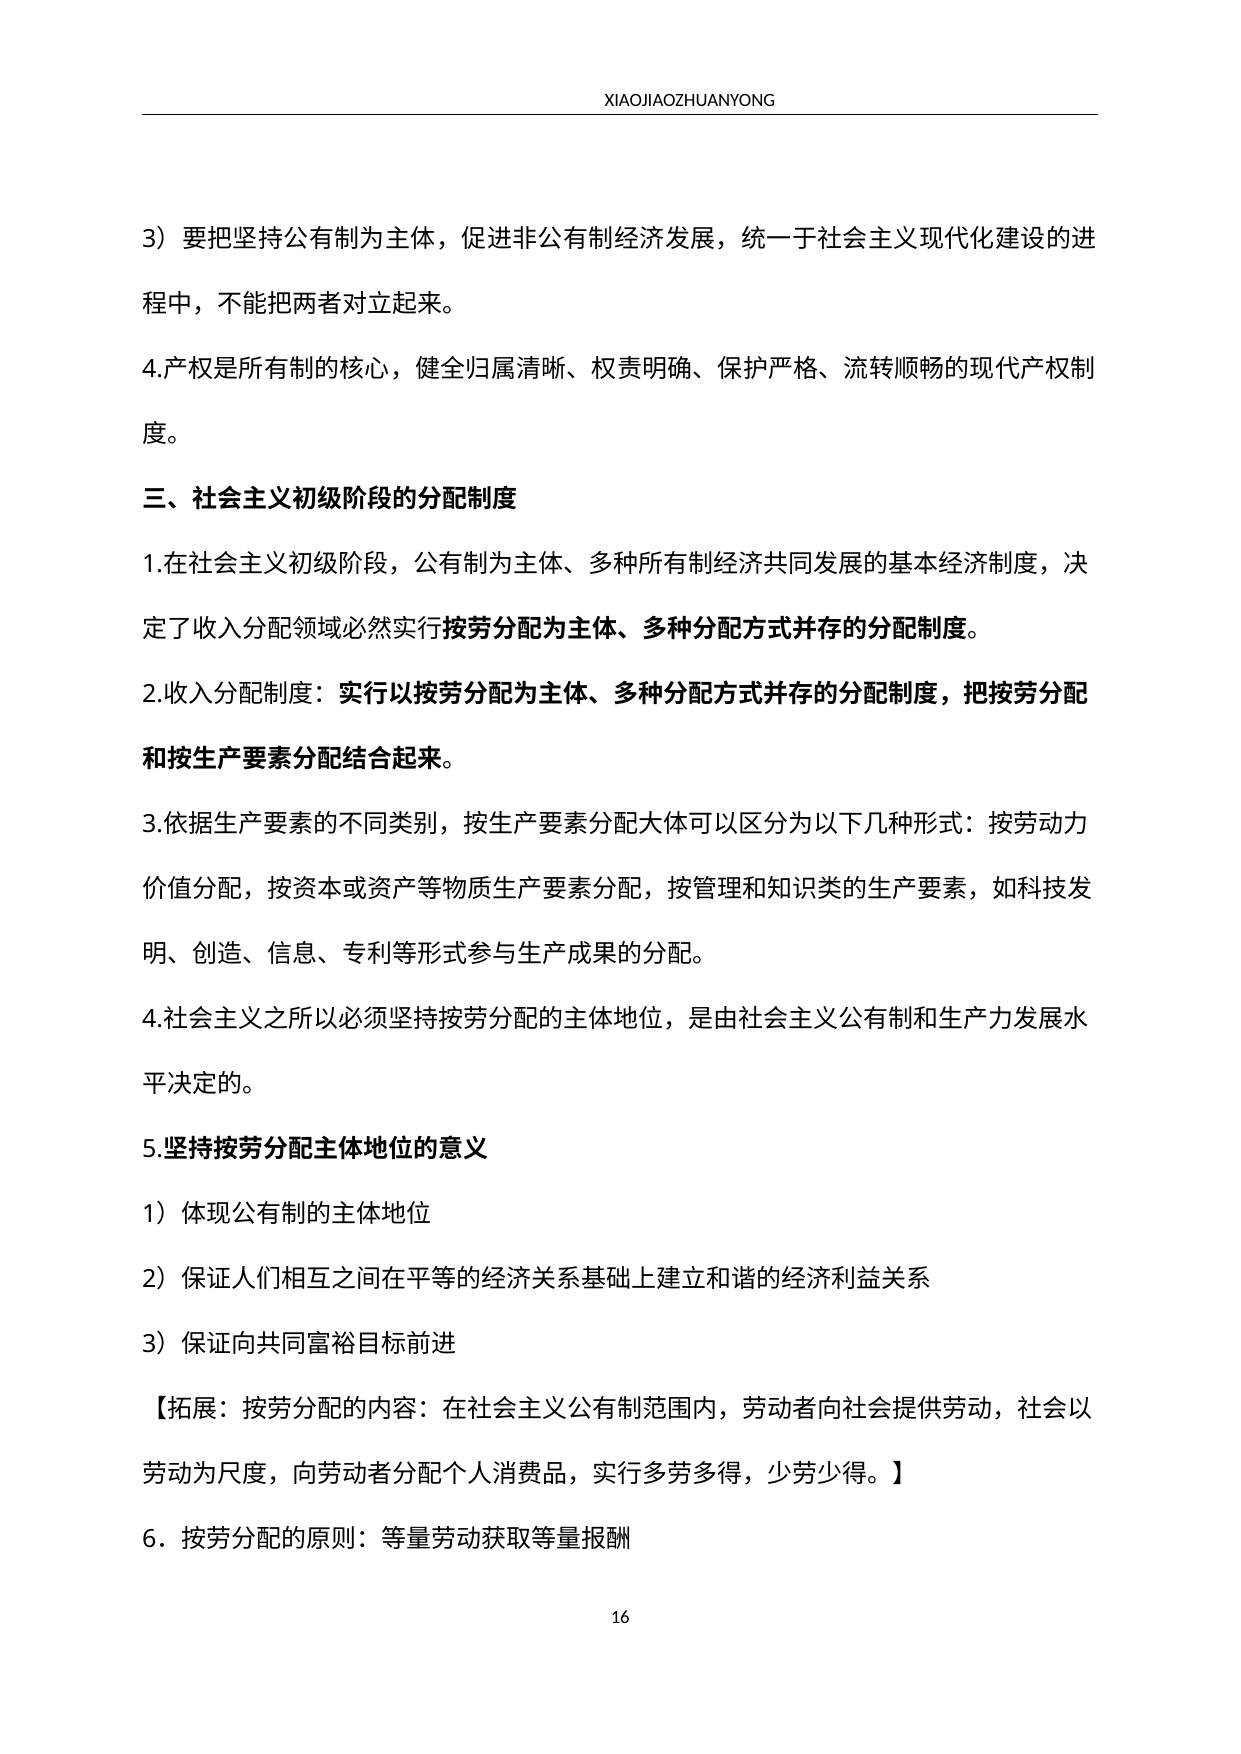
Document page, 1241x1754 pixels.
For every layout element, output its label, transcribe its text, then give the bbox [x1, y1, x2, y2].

text 4.社会主义之所以必须坚持按劳分配的主体地位，是由社会主义公有制和生产力发展水平决定的。 [142, 984, 1098, 1114]
text 3）要把坚持公有制为主体，促进非公有制经济发展，统一于社会主义现代化建设的进程中，不能把两者对立起来。 [142, 204, 1098, 334]
text 2.收入分配制度：实行以按劳分配为主体、多种分配方式并存的分配制度，把按劳分配和按生产要素分配结合起来。 [142, 659, 1098, 789]
text 4.产权是所有制的核心，健全归属清晰、权责明确、保护严格、流转顺畅的现代产权制度。 [142, 334, 1098, 464]
text 2）保证人们相互之间在平等的经济关系基础上建立和谐的经济利益关系 [142, 1244, 1098, 1309]
text 【拓展：按劳分配的内容：在社会主义公有制范围内，劳动者向社会提供劳动，社会以劳动为尺度，向劳动者分配个人消费品，实行多劳多得，少劳少得。】 [142, 1374, 1098, 1504]
text 5.坚持按劳分配主体地位的意义 [142, 1114, 1098, 1179]
text 3.依据生产要素的不同类别，按生产要素分配大体可以区分为以下几种形式：按劳动力价值分配，按资本或资产等物质生产要素分配，按管理和知识类的生产要素，如科技发明、创造、信息、专利等形式参与生产成果的分配。 [142, 789, 1098, 984]
text 6．按劳分配的原则：等量劳动获取等量报酬 [142, 1504, 1098, 1569]
text 3）保证向共同富裕目标前进 [142, 1309, 1098, 1374]
text 三、社会主义初级阶段的分配制度 [142, 464, 1098, 529]
text 1）体现公有制的主体地位 [142, 1179, 1098, 1244]
text 1.在社会主义初级阶段，公有制为主体、多种所有制经济共同发展的基本经济制度，决定了收入分配领域必然实行按劳分配为主体、多种分配方式并存的分配制度。 [142, 529, 1098, 659]
